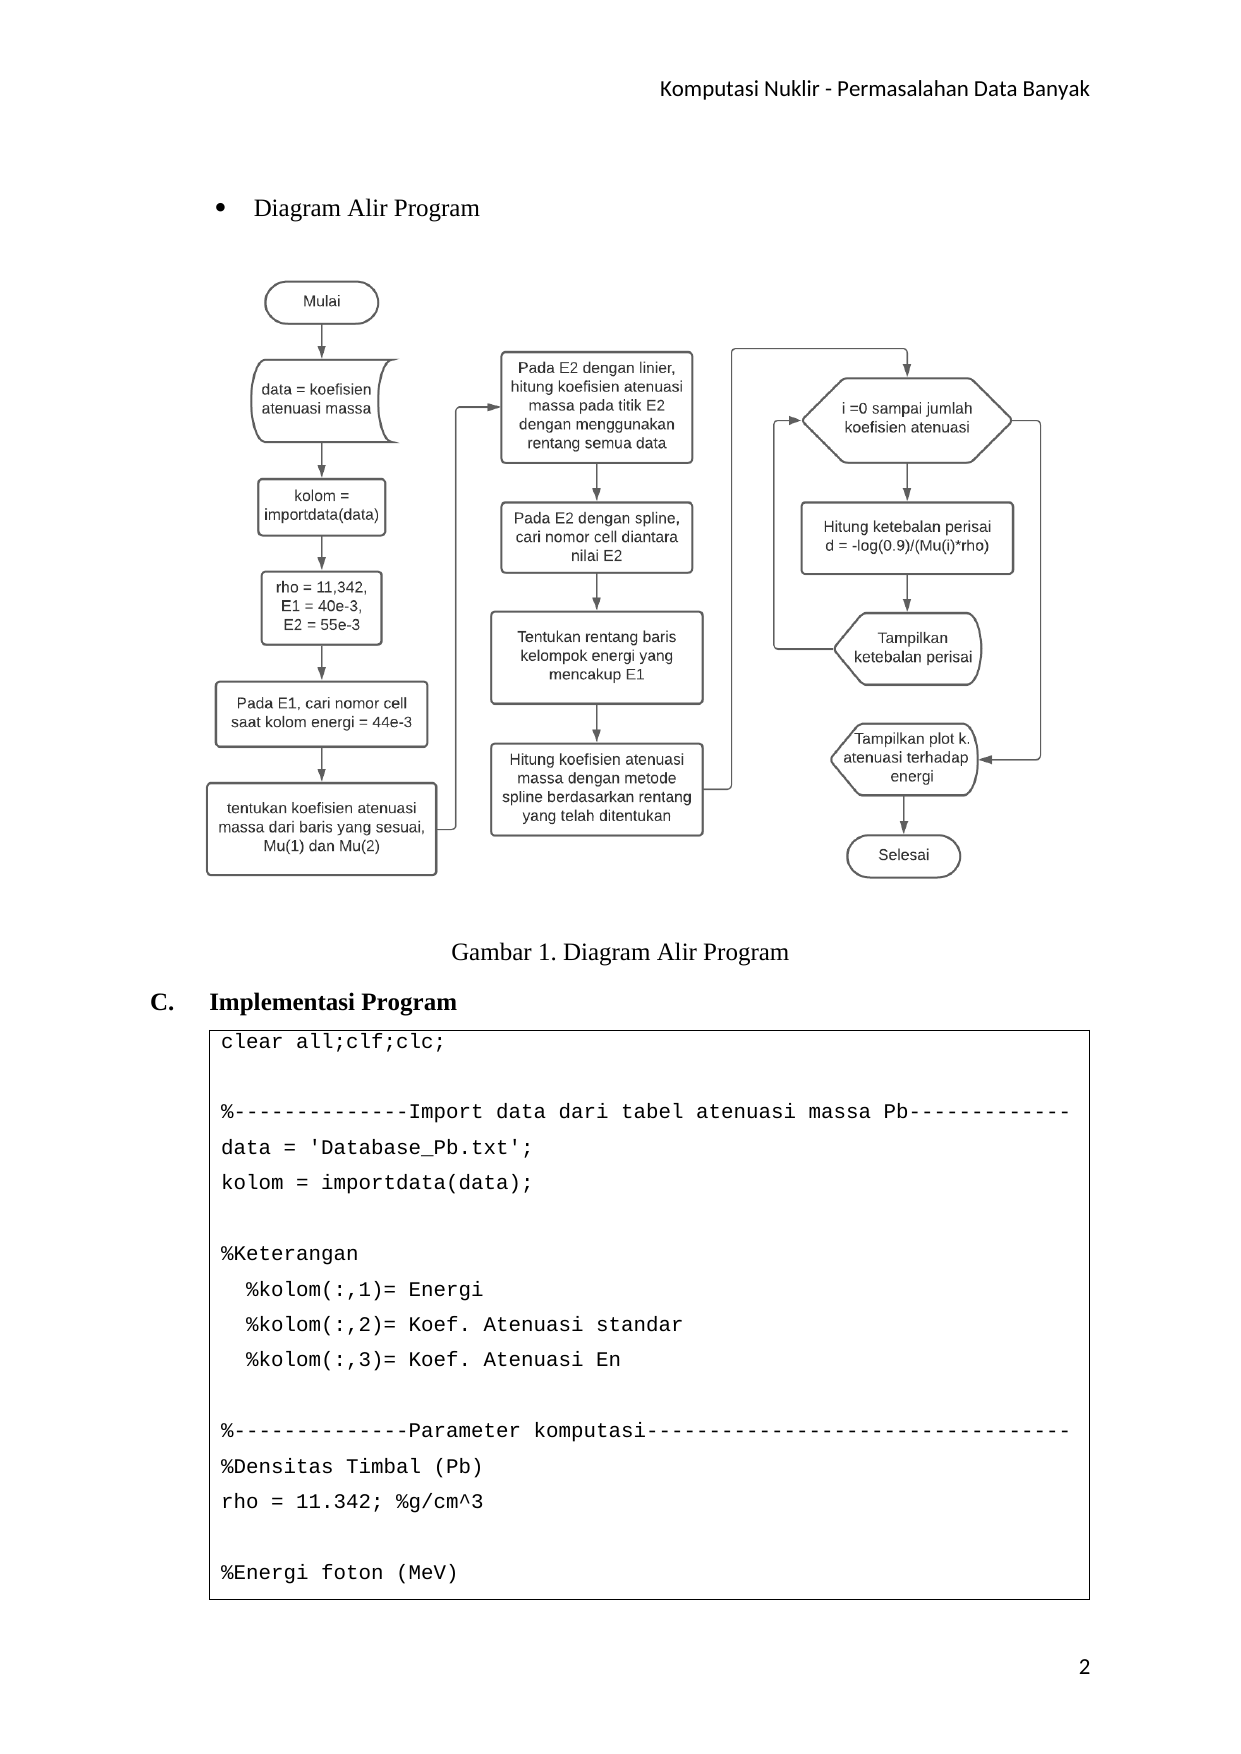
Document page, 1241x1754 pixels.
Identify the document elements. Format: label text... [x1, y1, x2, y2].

text Gambar 1. Diagram Alir Program [150, 937, 1090, 966]
list Implementasi Program [150, 987, 1090, 1015]
list Diagram Alir Program [216, 193, 1090, 222]
picture [150, 236, 1091, 923]
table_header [210, 1031, 1089, 1599]
